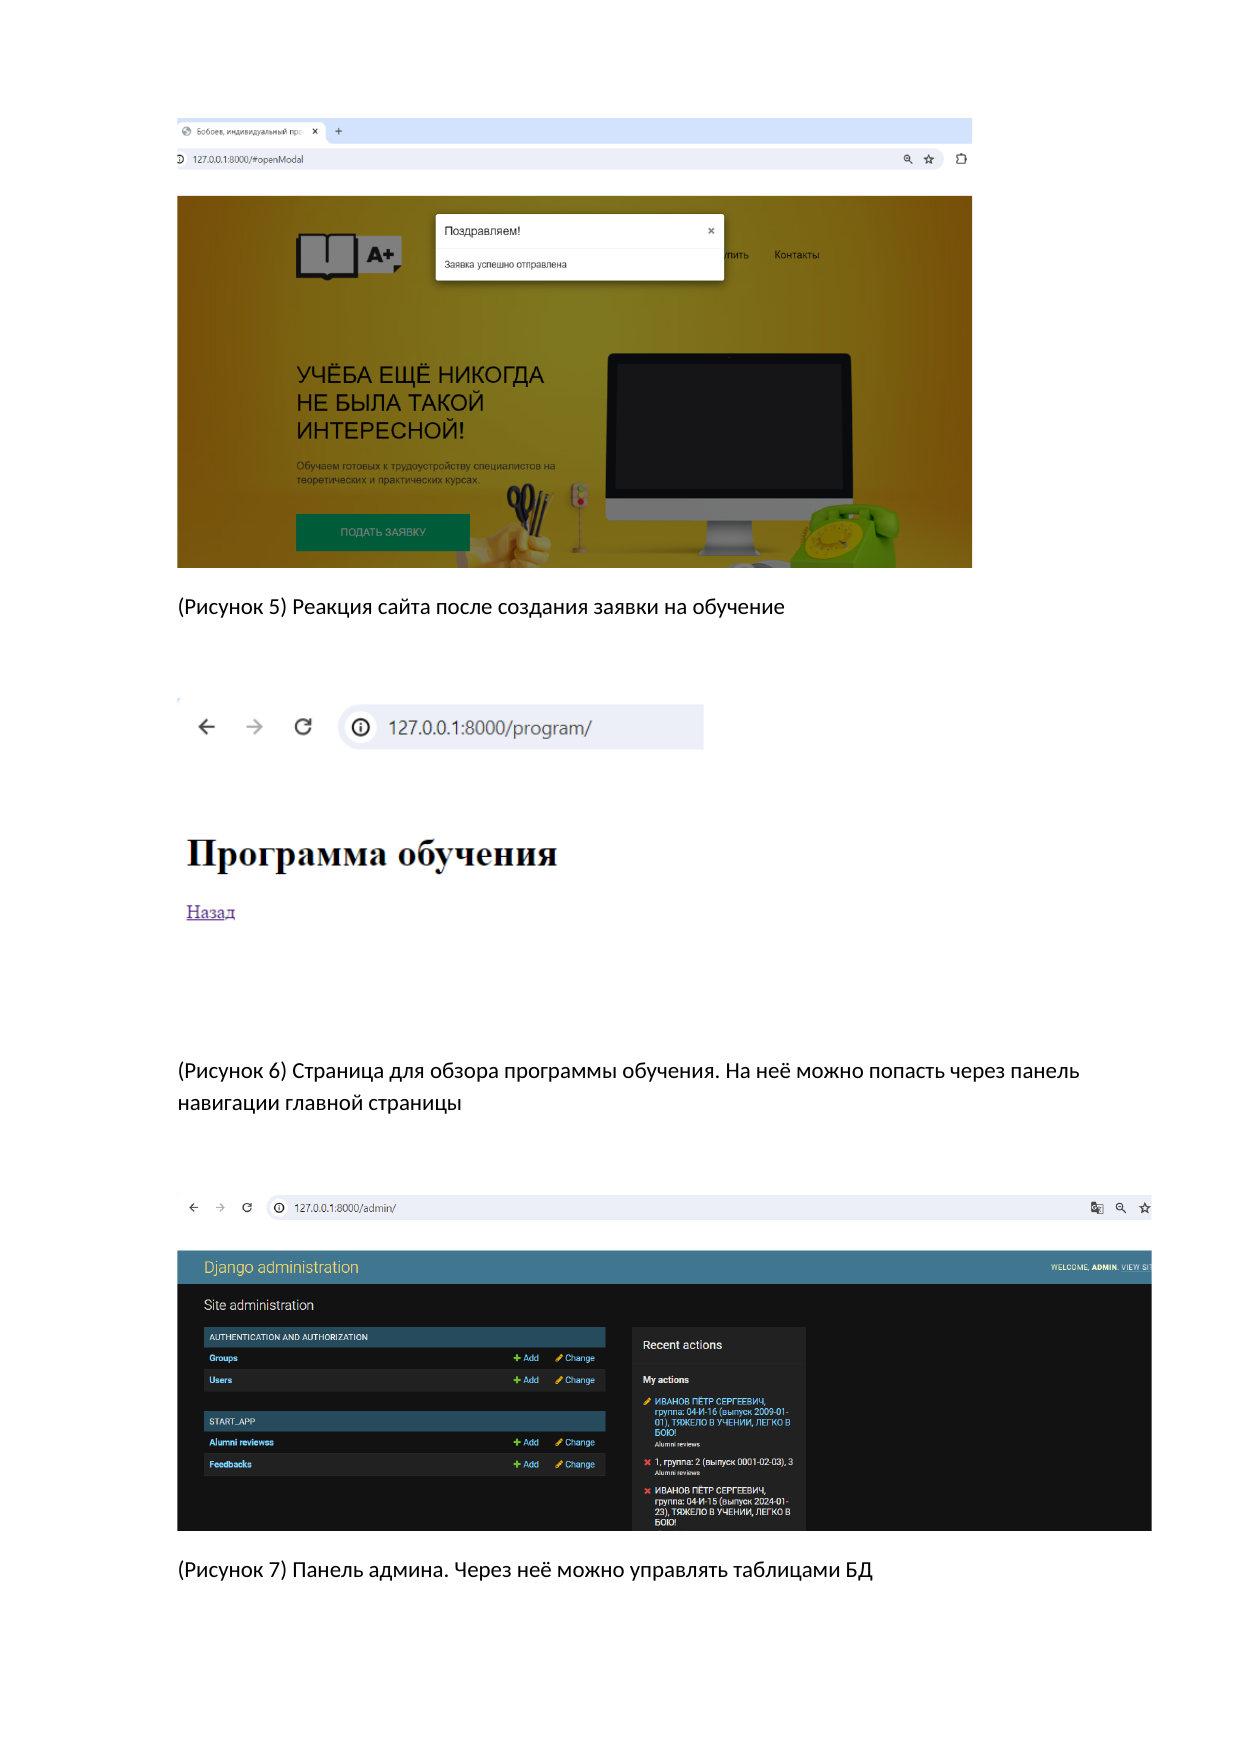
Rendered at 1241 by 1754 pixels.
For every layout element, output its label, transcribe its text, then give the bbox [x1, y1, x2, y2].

text (Рисунок 5) Реакция сайта после создания заявки на обучение [177, 592, 1152, 620]
picture [177, 1193, 1152, 1531]
text (Рисунок 7) Панель админа. Через неё можно управлять таблицами БД [177, 1555, 1152, 1583]
text (Рисунок 6) Страница для обзора программы обучения. На неё можно попасть через панель навигации главной страницы [177, 1056, 1152, 1116]
picture [177, 118, 973, 568]
picture [177, 698, 704, 1031]
